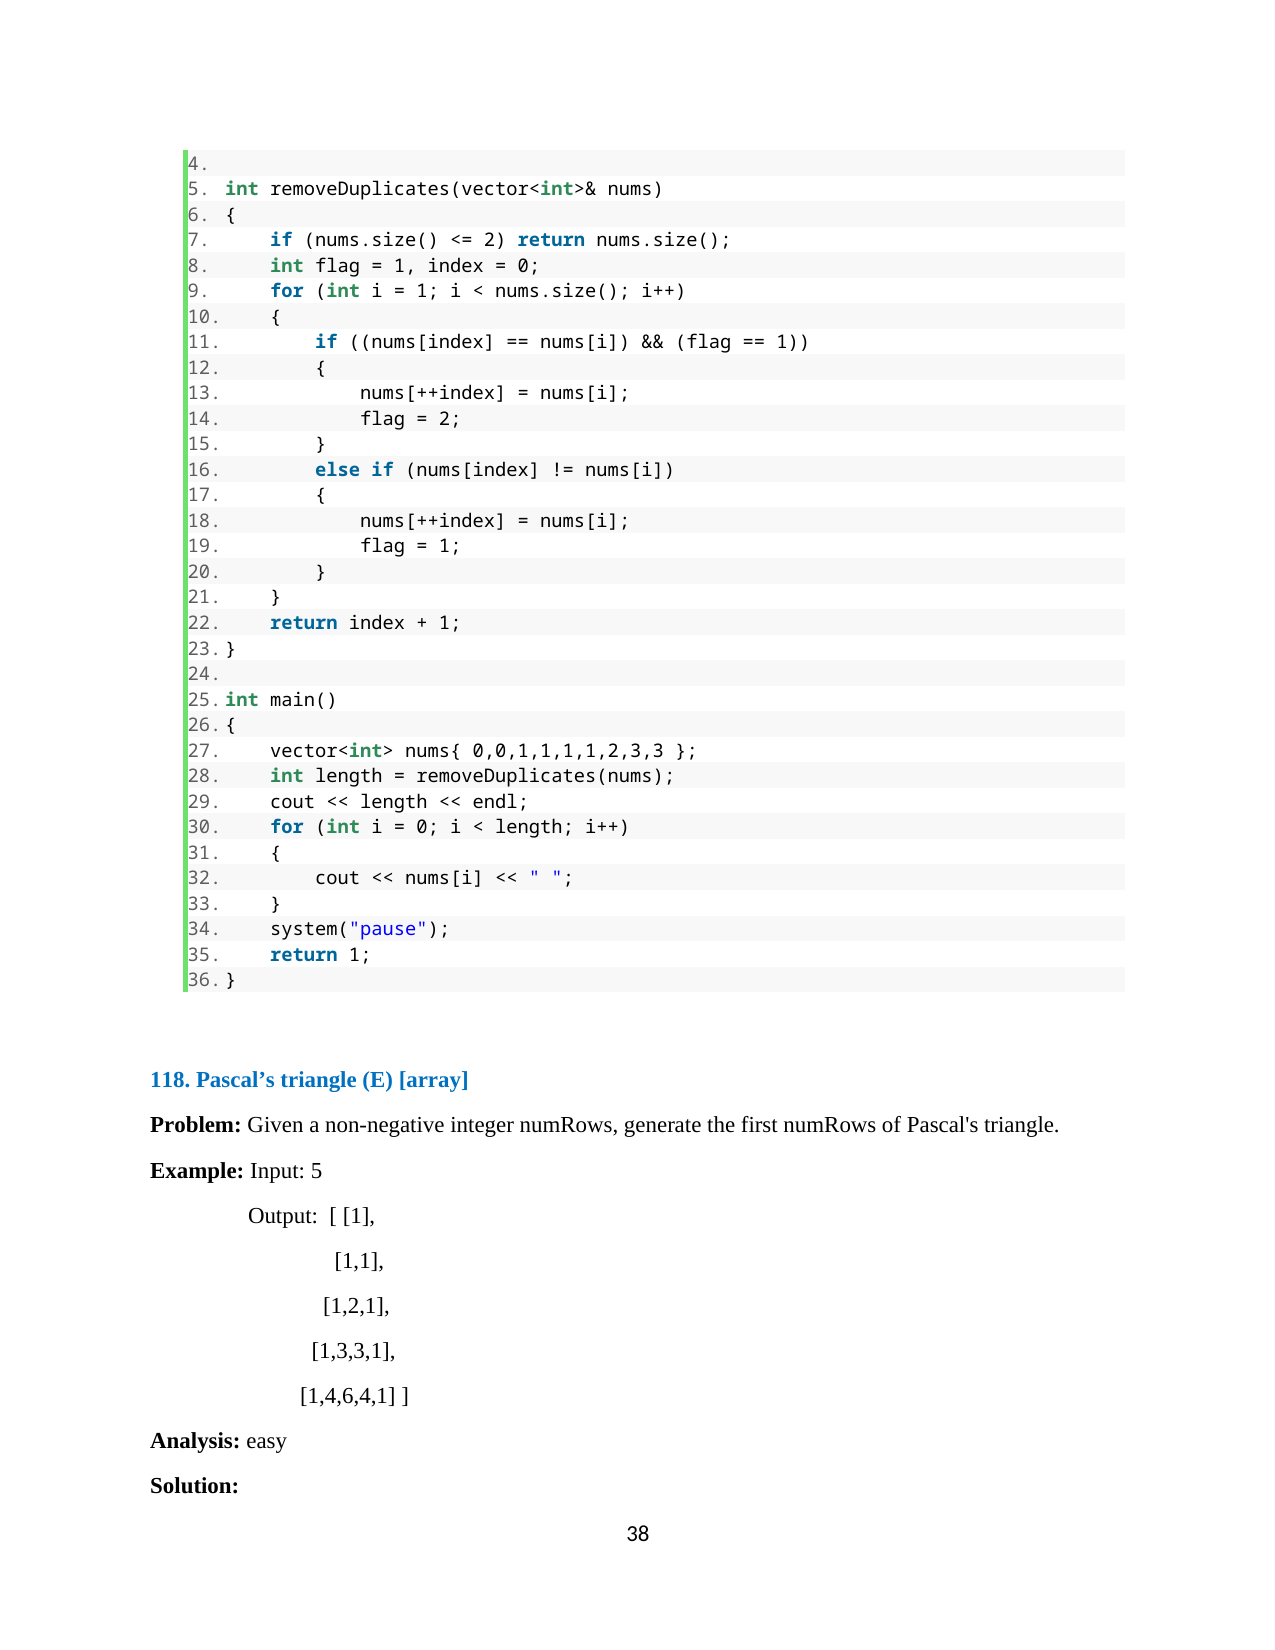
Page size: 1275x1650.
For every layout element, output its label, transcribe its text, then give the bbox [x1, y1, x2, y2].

list for (int i = 0; i < length; i++) [188, 813, 1125, 839]
list flag = 1; [188, 533, 1125, 558]
list return index + 1; [188, 609, 1125, 635]
list cout << length << endl; [188, 788, 1125, 813]
list if (nums.size() <= 2) return nums.size(); [188, 227, 1125, 252]
list for (int i = 1; i < nums.size(); i++) [188, 278, 1125, 303]
text Analysis: easy [150, 1427, 1125, 1454]
list flag = 2; [188, 405, 1125, 431]
text Output: [ [1], [225, 1202, 1125, 1228]
list int main() [188, 686, 1125, 711]
list } [188, 584, 1125, 609]
list int removeDuplicates(vector<int>& nums) [188, 176, 1125, 201]
list system("pause"); [188, 916, 1125, 941]
text Solution: [150, 1472, 1125, 1499]
text [1,4,6,4,1] ] [225, 1382, 1125, 1408]
list { [188, 482, 1125, 507]
list } [188, 967, 1125, 992]
text Problem: Given a non-negative integer numRows, generate the first numRows of Pascal's triangle. [150, 1112, 1125, 1138]
text [1,3,3,1], [225, 1337, 1125, 1363]
text [1,1], [225, 1247, 1125, 1273]
text 118. Pascal’s triangle (E) [array] [150, 1066, 1125, 1093]
list return 1; [188, 941, 1125, 967]
list else if (nums[index] != nums[i]) [188, 456, 1125, 482]
text Example: Input: 5 [150, 1157, 1125, 1183]
list { [188, 354, 1125, 380]
list int flag = 1, index = 0; [188, 252, 1125, 278]
list int length = removeDuplicates(nums); [188, 762, 1125, 788]
list if ((nums[index] == nums[i]) && (flag == 1)) [188, 329, 1125, 354]
list { [188, 303, 1125, 329]
list } [188, 890, 1125, 916]
list vector<int> nums{ 0,0,1,1,1,1,2,3,3 }; [188, 737, 1125, 762]
list { [188, 711, 1125, 737]
list } [188, 558, 1125, 584]
list { [188, 839, 1125, 864]
list nums[++index] = nums[i]; [188, 380, 1125, 405]
list { [188, 201, 1125, 227]
list } [188, 635, 1125, 660]
text [1,2,1], [225, 1292, 1125, 1318]
list nums[++index] = nums[i]; [188, 507, 1125, 533]
list cout << nums[i] << " "; [188, 864, 1125, 890]
list } [188, 431, 1125, 456]
